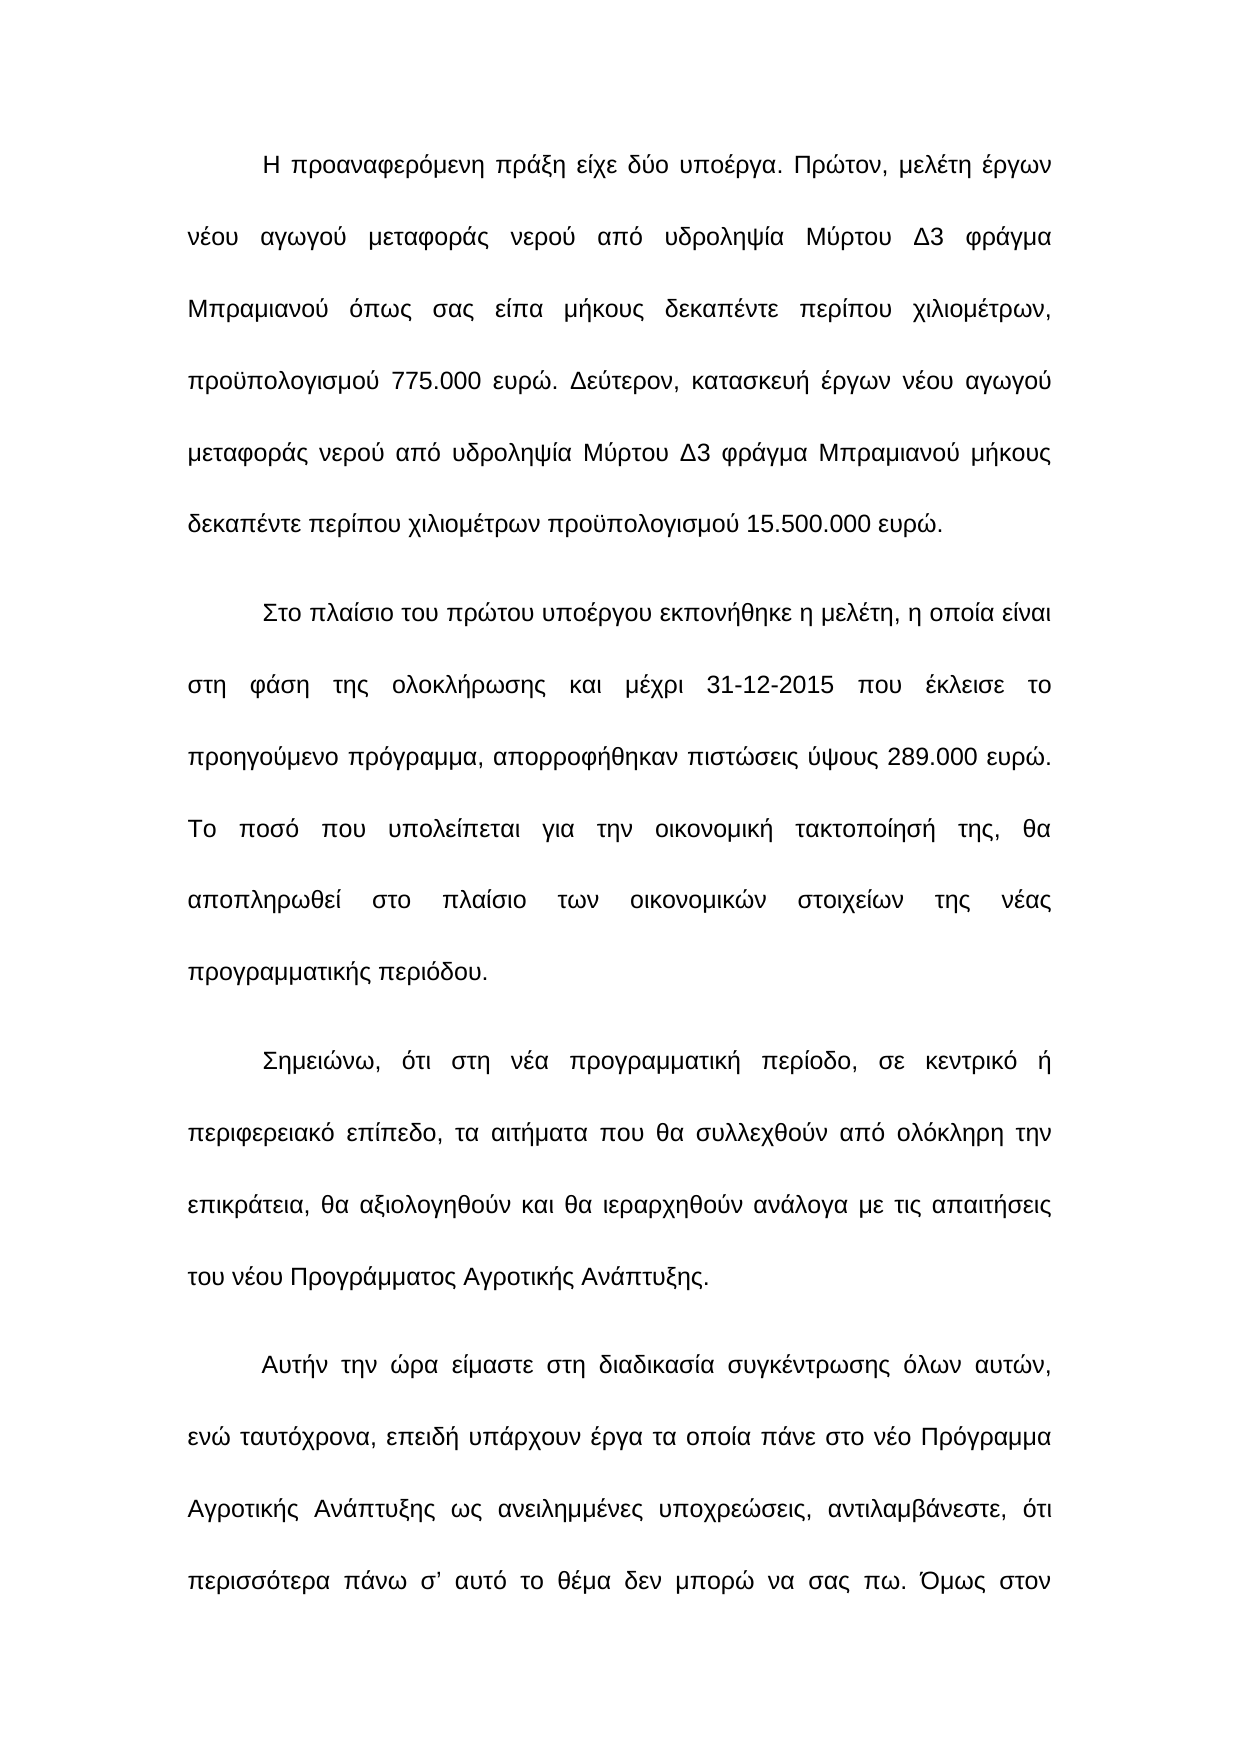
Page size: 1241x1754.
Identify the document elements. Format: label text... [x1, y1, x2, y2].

text Η προαναφερόμενη πράξη είχε δύο υποέργα. Πρώτον, μελέτη έργων νέου αγωγού μεταφοράς νερού από υδροληψία Μύρτου Δ3 φράγμα Μπραμιανού όπως σας είπα μήκους δεκαπέντε περίπου χιλιομέτρων, προϋπολογισμού 775.000 ευρώ. Δεύτερον, κατασκευή έργων νέου αγωγού μεταφοράς νερού από υδροληψία Μύρτου Δ3 φράγμα Μπραμιανού μήκους δεκαπέντε περίπου χιλιομέτρων προϋπολογισμού 15.500.000 ευρώ. [187, 150, 1053, 538]
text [187, 1350, 1053, 1594]
text Σημειώνω, ότι στη νέα προγραμματική περίοδο, σε κεντρικό ή περιφερειακό επίπεδο, τα αιτήματα που θα συλλεχθούν από ολόκληρη την επικράτεια, θα αξιολογηθούν και θα ιεραρχηθούν ανάλογα με τις απαιτήσεις του νέου Προγράμματος Αγροτικής Ανάπτυξης. [187, 1046, 1053, 1290]
text Στο πλαίσιο του πρώτου υποέργου εκπονήθηκε η μελέτη, η οποία είναι στη φάση της ολοκλήρωσης και μέχρι 31-12-2015 που έκλεισε το προηγούμενο πρόγραμμα, απορροφήθηκαν πιστώσεις ύψους 289.000 ευρώ. Το ποσό που υπολείπεται για την οικονομική τακτοποίησή της, θα αποπληρωθεί στο πλαίσιο των οικονομικών στοιχείων της νέας προγραμματικής περιόδου. [187, 598, 1053, 986]
